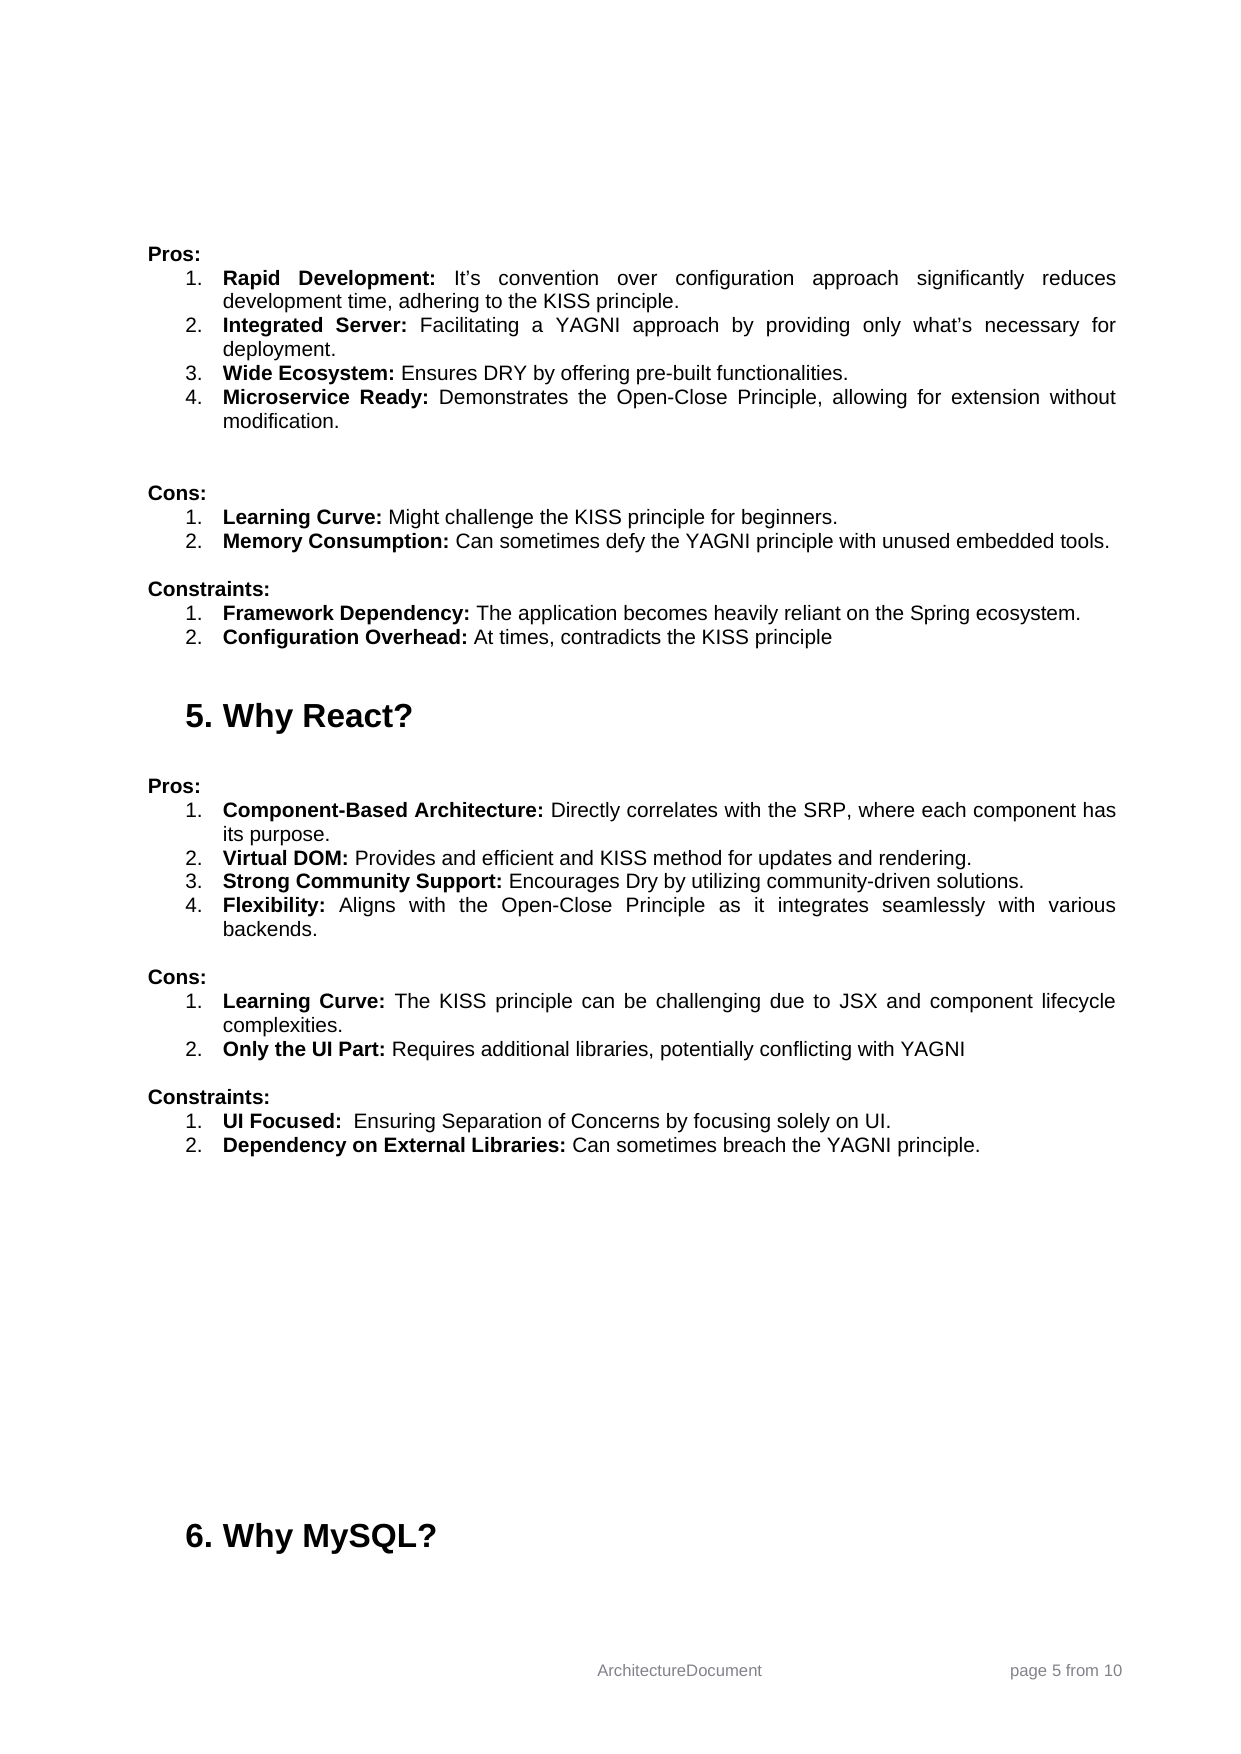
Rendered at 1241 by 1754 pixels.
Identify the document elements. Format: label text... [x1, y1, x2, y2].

text Cons: [148, 481, 1117, 505]
list Microservice Ready: Demonstrates the Open-Close Principle, allowing for extension without modification. [185, 385, 1117, 433]
text Constraints: [148, 577, 1117, 601]
text Constraints: [148, 1085, 1117, 1109]
text Cons: [148, 965, 1117, 989]
list Learning Curve: Might challenge the KISS principle for beginners. [185, 505, 1117, 529]
list Framework Dependency: The application becomes heavily reliant on the Spring ecosystem. [185, 601, 1117, 625]
list Component-Based Architecture: Directly correlates with the SRP, where each component has its purpose. [185, 797, 1117, 845]
list Memory Consumption: Can sometimes defy the YAGNI principle with unused embedded tools. [185, 529, 1117, 553]
list Strong Community Support: Encourages Dry by utilizing community-driven solutions. [185, 869, 1117, 893]
list Virtual DOM: Provides and efficient and KISS method for updates and rendering. [185, 845, 1117, 869]
list Integrated Server: Facilitating a YAGNI approach by providing only what’s necessary for deployment. [185, 313, 1117, 361]
text Pros: [148, 773, 1117, 797]
list Only the UI Part: Requires additional libraries, potentially conflicting with YAGNI [185, 1037, 1117, 1061]
list Why React? [185, 697, 1117, 735]
list UI Focused: Ensuring Separation of Concerns by focusing solely on UI. [185, 1109, 1117, 1133]
list Flexibility: Aligns with the Open-Close Principle as it integrates seamlessly with various backends. [185, 893, 1117, 941]
list Learning Curve: The KISS principle can be challenging due to JSX and component lifecycle complexities. [185, 989, 1117, 1037]
text Pros: [148, 241, 1117, 265]
list Configuration Overhead: At times, contradicts the KISS principle [185, 625, 1117, 649]
list Dependency on External Libraries: Can sometimes breach the YAGNI principle. [185, 1133, 1117, 1157]
list Wide Ecosystem: Ensures DRY by offering pre-built functionalities. [185, 361, 1117, 385]
list Why MySQL? [185, 1516, 1117, 1554]
list Rapid Development: It’s convention over configuration approach significantly reduces development time, adhering to the KISS principle. [185, 265, 1117, 313]
